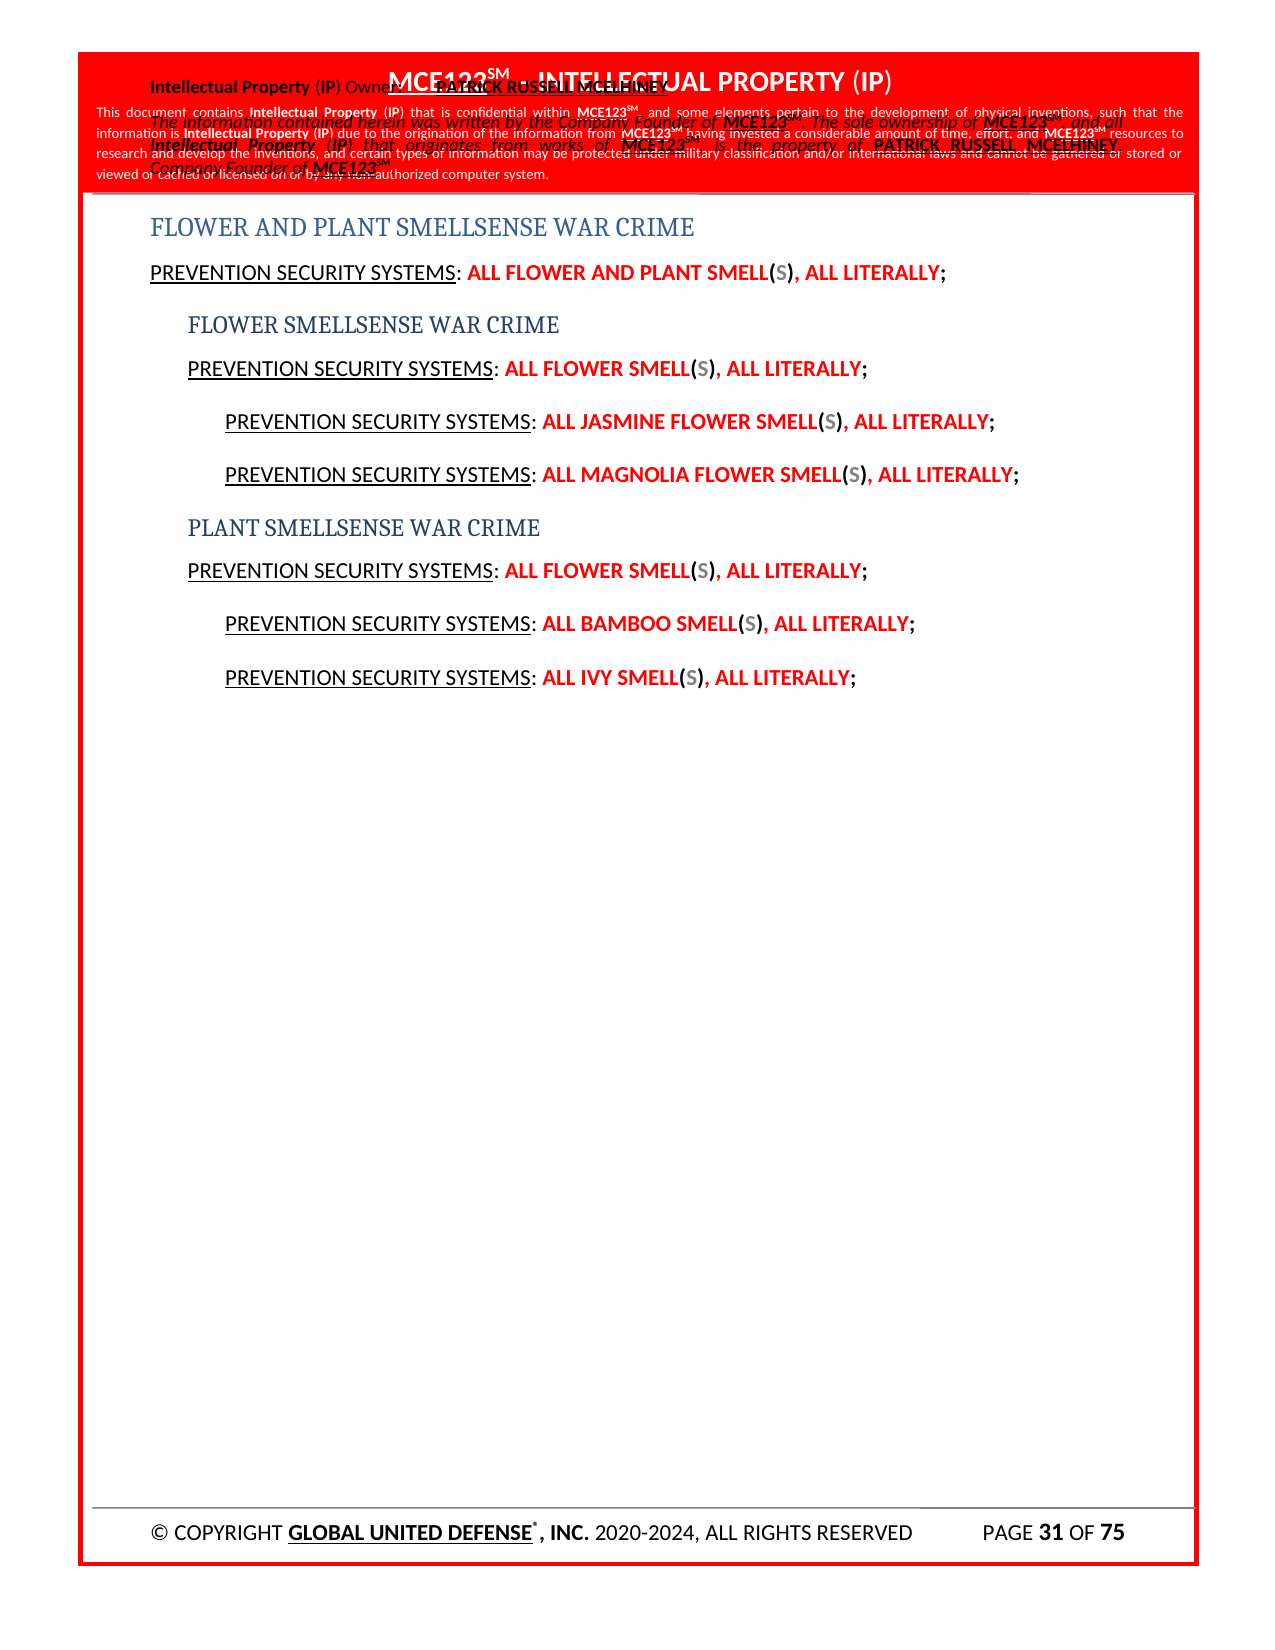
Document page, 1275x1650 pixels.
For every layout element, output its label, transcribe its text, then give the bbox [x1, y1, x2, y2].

text PREVENTION SECURITY SYSTEMS: ALL BAMBOO SMELL(S), ALL LITERALLY; [225, 609, 1125, 638]
text PREVENTION SECURITY SYSTEMS: ALL FLOWER AND PLANT SMELL(S), ALL LITERALLY; [150, 258, 1125, 286]
text PREVENTION SECURITY SYSTEMS: ALL JASMINE FLOWER SMELL(S), ALL LITERALLY; [225, 407, 1125, 435]
subtitle FLOWER SMELLSENSE WAR CRIME [187, 311, 1125, 340]
text PREVENTION SECURITY SYSTEMS: ALL FLOWER SMELL(S), ALL LITERALLY; [187, 557, 1125, 584]
text PREVENTION SECURITY SYSTEMS: ALL FLOWER SMELL(S), ALL LITERALLY; [187, 354, 1125, 382]
text PREVENTION SECURITY SYSTEMS: ALL IVY SMELL(S), ALL LITERALLY; [225, 663, 1125, 691]
subtitle PLANT SMELLSENSE WAR CRIME [187, 513, 1125, 542]
subtitle FLOWER AND PLANT SMELLSENSE WAR CRIME [150, 212, 1125, 243]
text PREVENTION SECURITY SYSTEMS: ALL MAGNOLIA FLOWER SMELL(S), ALL LITERALLY; [225, 460, 1125, 488]
